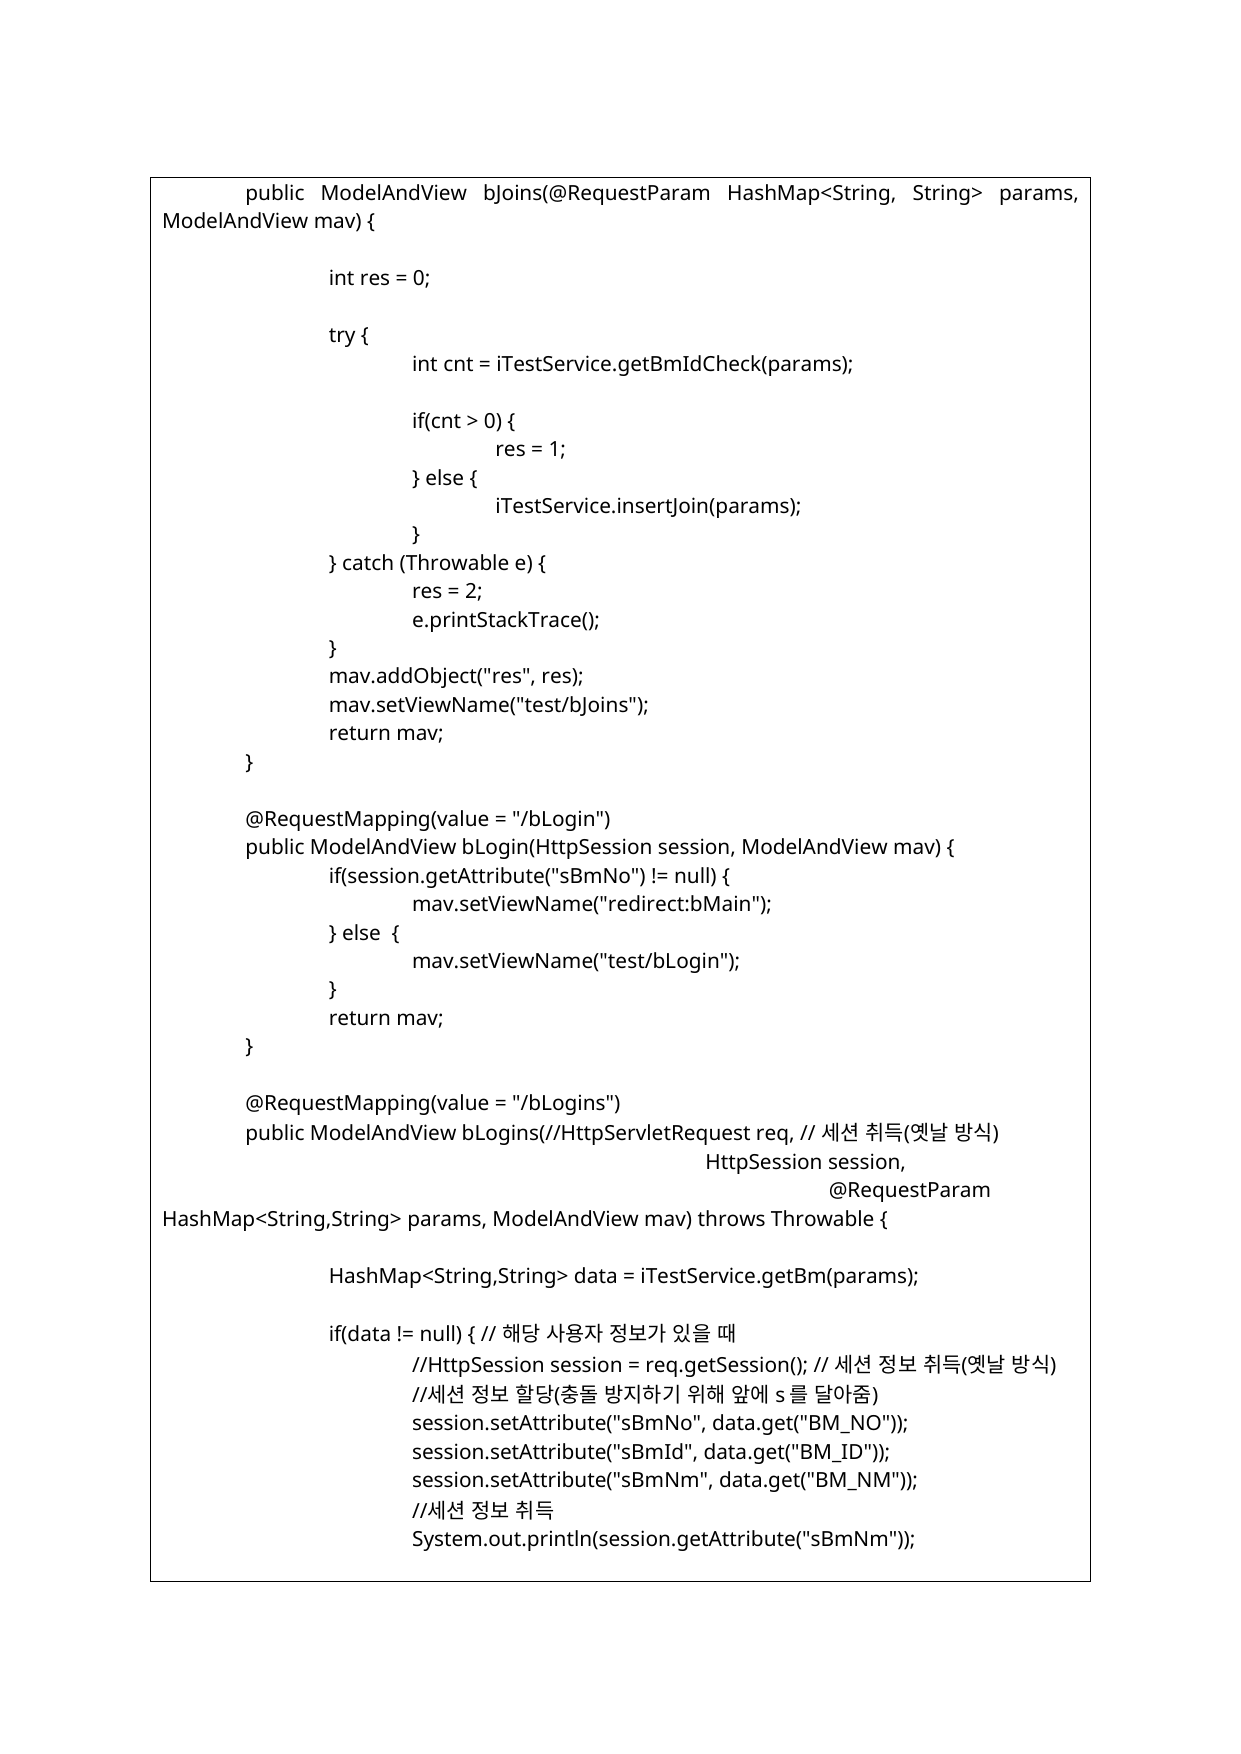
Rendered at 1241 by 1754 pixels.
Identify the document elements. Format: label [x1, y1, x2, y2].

table_header [151, 178, 1090, 1581]
